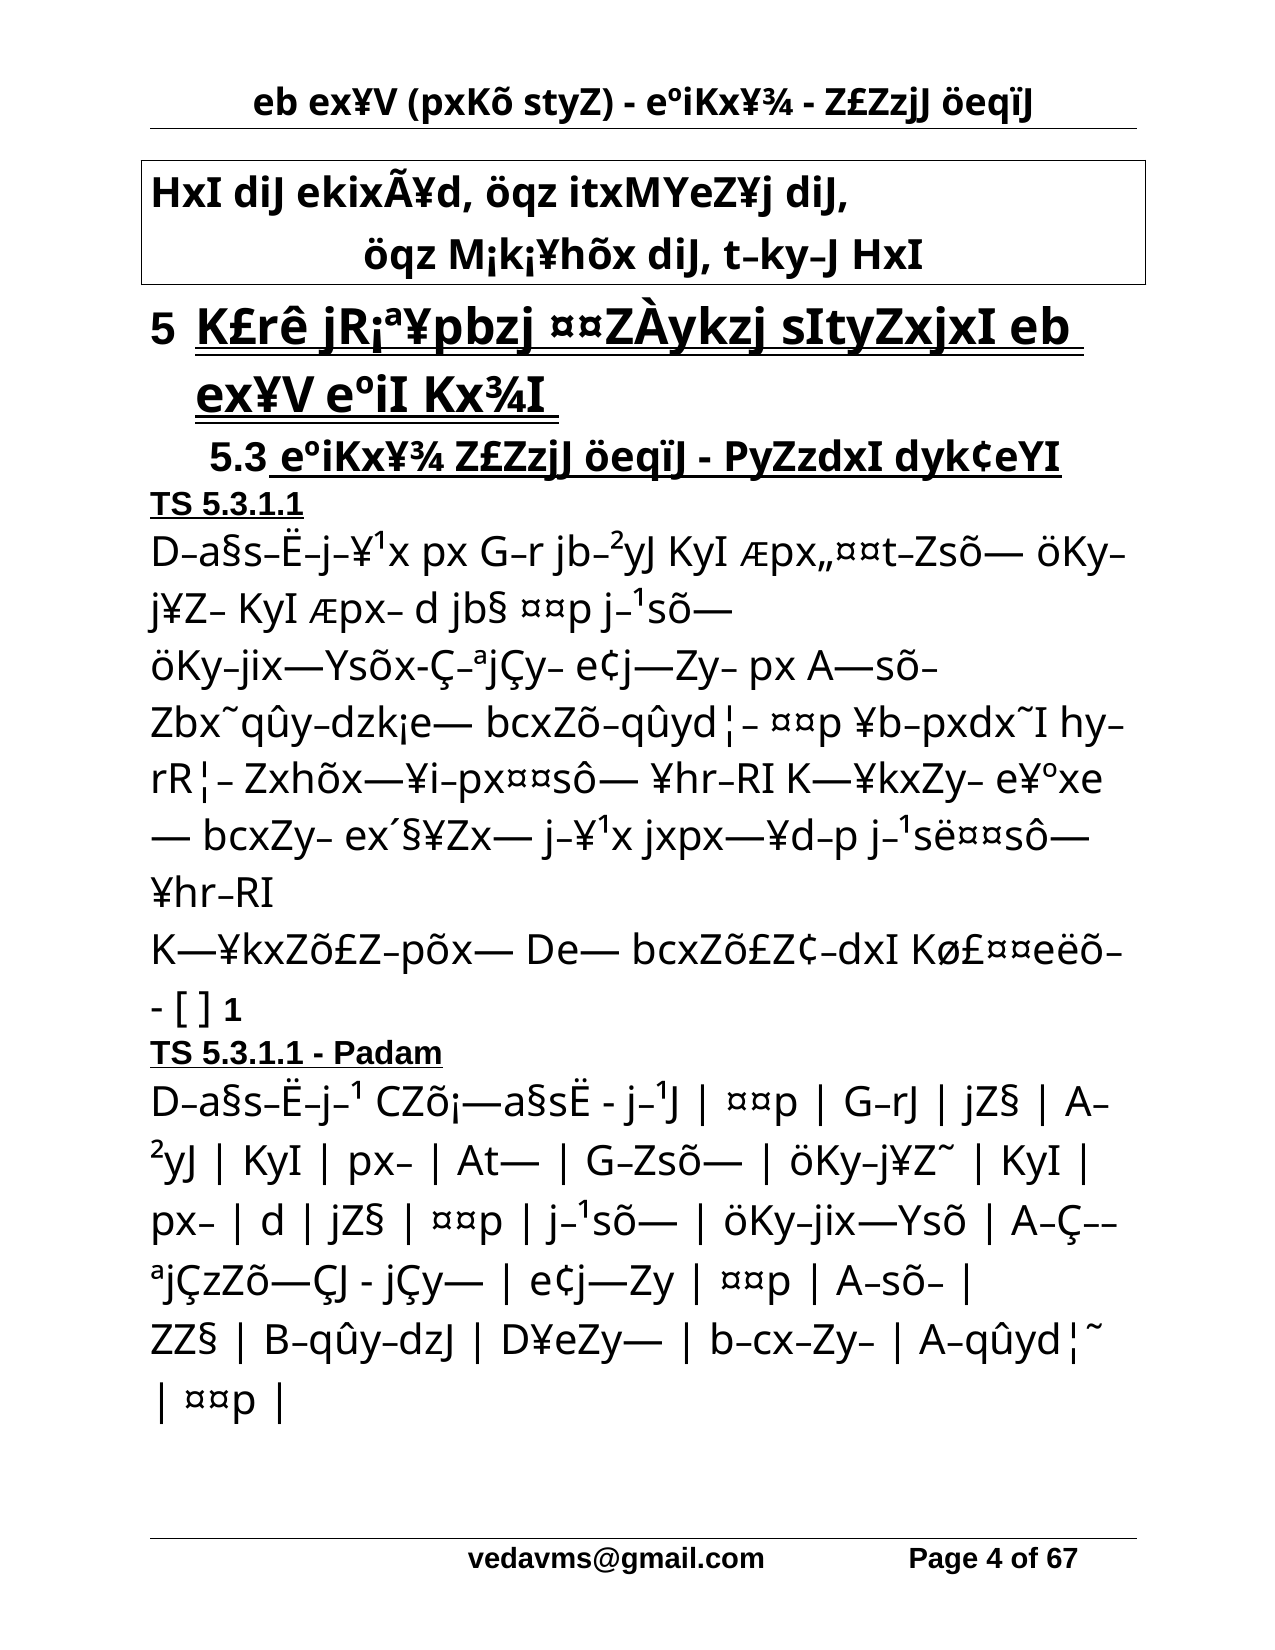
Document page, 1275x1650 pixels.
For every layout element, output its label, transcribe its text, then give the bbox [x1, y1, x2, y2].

text TS 5.3.1.1 [150, 484, 1193, 522]
subtitle K£rê jR¡ª¥pbzj ¤¤ZÀykzj sItyZxjxI eb ex¥V eºiI Kx¾I [150, 291, 1137, 427]
text HxI diJ ekixÃ¥d, öqz itxMYeZ¥j diJ, [142, 161, 1145, 219]
text D–a§s–Ë–j–¥¹x px G–r jb–²yJ KyI Æpx„¤¤t–Zsõ— öKy–j¥Z– KyI Æpx– d jb§ ¤¤p j–¹sõ— [150, 522, 1137, 636]
text Zbx˜qûy–dzk¡e— bcxZõ–qûyd¦– ¤¤p ¥b–pxdx˜I hy–rR¦– Zxhõx—¥i–px¤¤sô— ¥hr–RI K—¥kxZy– e¥ºxe— bcxZy– ex´§¥Zx— j–¥¹x jxpx—¥d–p j–¹së¤¤sô— ¥hr–RI [150, 692, 1137, 919]
text öKy–jix—Ysõx-Ç–ªjÇy– e¢j—Zy– px A—sõ– [150, 636, 1137, 692]
text öqz M¡k¡¥hõx diJ, t–ky–J HxI [142, 222, 1145, 284]
text ZZ§ | B–qûy–dzJ | D¥eZy— | b–cx–Zy– | A–qûyd¦˜ | ¤¤p | [150, 1310, 1137, 1426]
text K—¥kxZõ£Z–põx— De— bcxZõ£Z¢–dxI Kø£¤¤eëõ– - [ ] 1 [150, 919, 1137, 1033]
subtitle eºiKx¥¾ Z£ZzjJ öeqïJ - PyZzdxI dyk¢eYI [209, 427, 1181, 484]
text D–a§s–Ë–j–¹ CZõ¡—a§sË - j–¹J | ¤¤p | G–rJ | jZ§ | A–²yJ | KyI | px– | At— | G–Zsõ— | öKy–j¥Z˜ | KyI | px– | d | jZ§ | ¤¤p | j–¹sõ— | öKy–jix—Ysõ | A–Ç––ªjÇzZõ—ÇJ - jÇy— | e¢j—Zy | ¤¤p | A–sõ– | [150, 1072, 1137, 1307]
text TS 5.3.1.1 - Padam [150, 1033, 1137, 1072]
